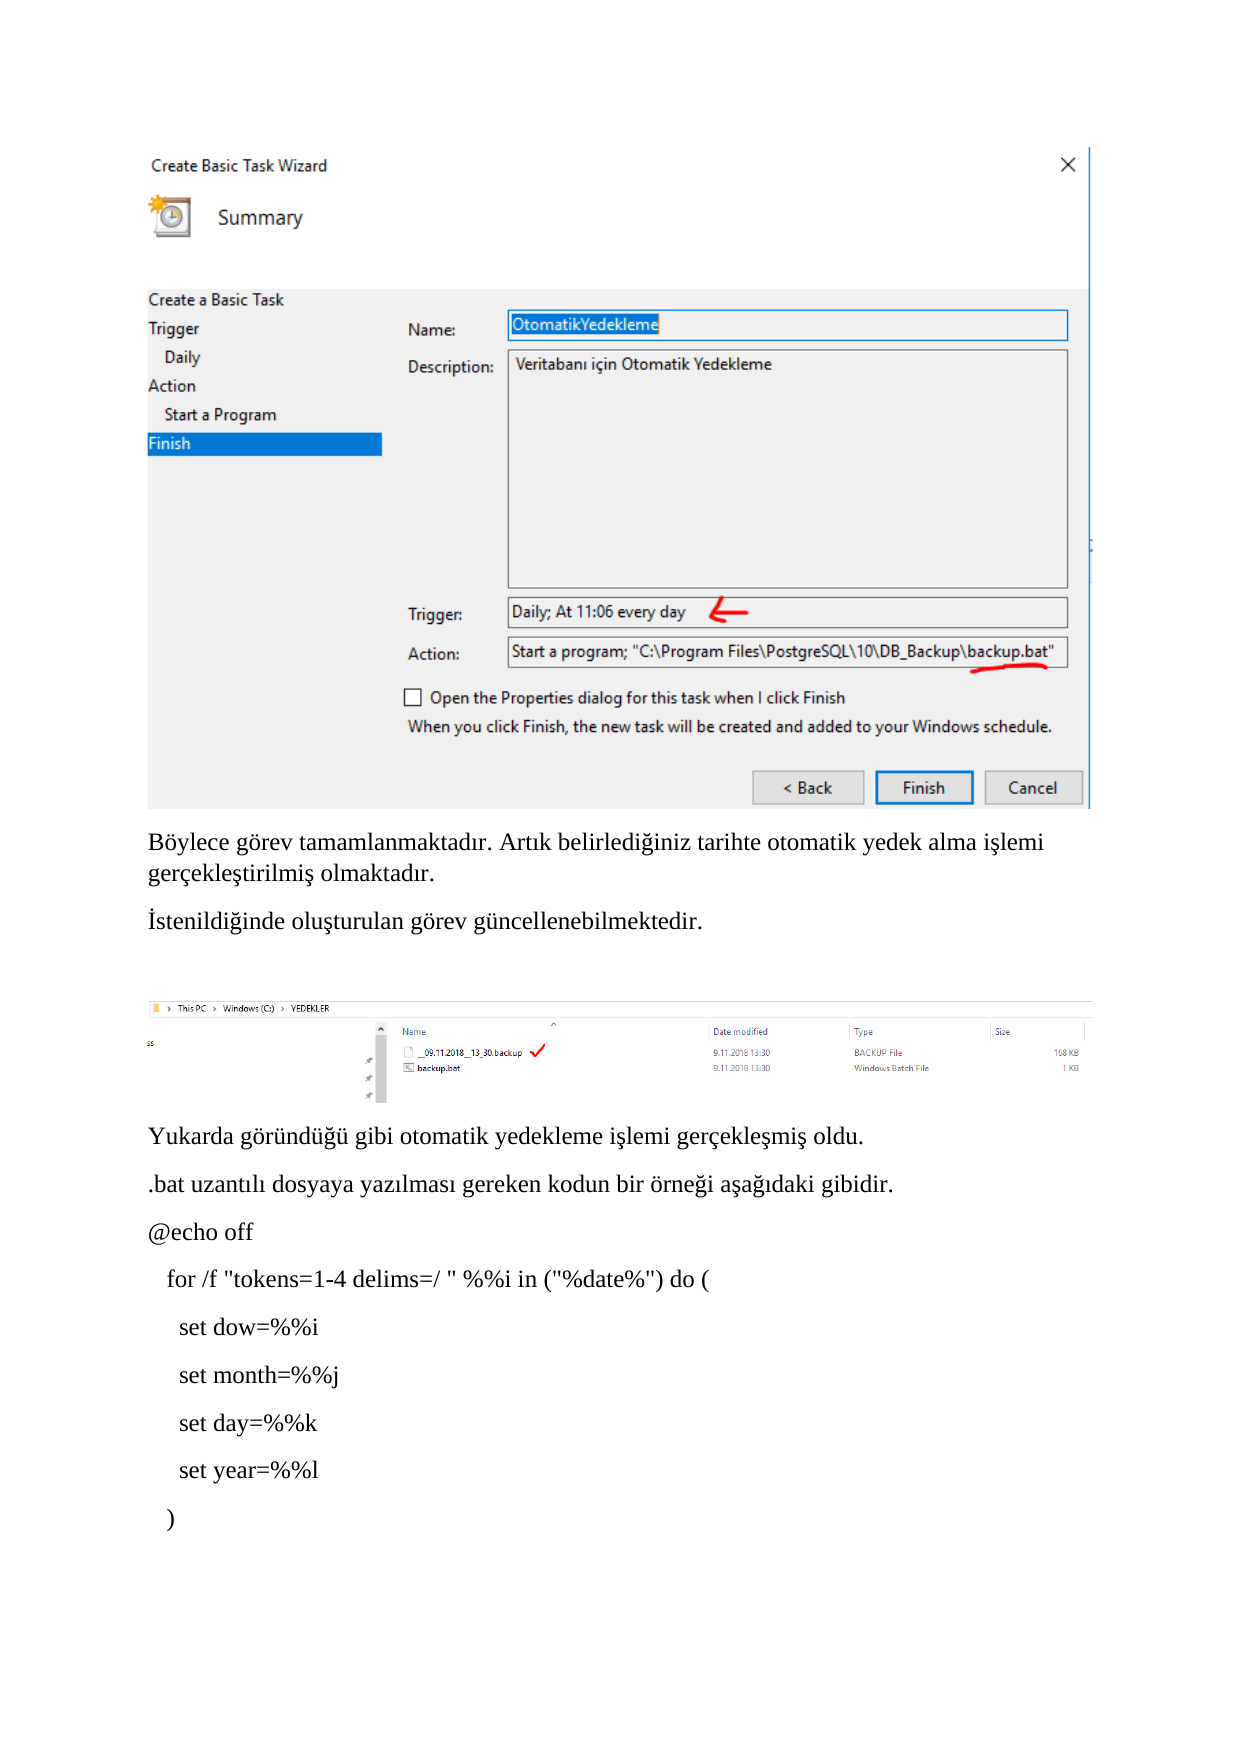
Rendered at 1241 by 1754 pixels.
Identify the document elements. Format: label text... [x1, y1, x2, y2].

text set month=%%j [148, 1360, 1093, 1389]
text set day=%%k [148, 1408, 1093, 1436]
text for /f "tokens=1-4 delims=/ " %%i in ("%date%") do ( [148, 1264, 1093, 1293]
text @echo off [148, 1217, 1093, 1246]
text .bat uzantılı dosyaya yazılması gereken kodun bir örneği aşağıdaki gibidir. [148, 1169, 1093, 1198]
picture [147, 147, 1093, 809]
text Böylece görev tamamlanmaktadır. Artık belirlediğiniz tarihte otomatik yedek alma işlemi gerçekleştirilmiş olmaktadır. [148, 827, 1093, 887]
text ) [148, 1503, 1093, 1532]
text Yukarda göründüğü gibi otomatik yedekleme işlemi gerçekleşmiş oldu. [148, 1121, 1093, 1150]
picture [147, 1001, 1093, 1103]
text İstenildiğinde oluşturulan görev güncellenebilmektedir. [148, 906, 1093, 935]
text set year=%%l [148, 1455, 1093, 1484]
text set dow=%%i [148, 1312, 1093, 1341]
